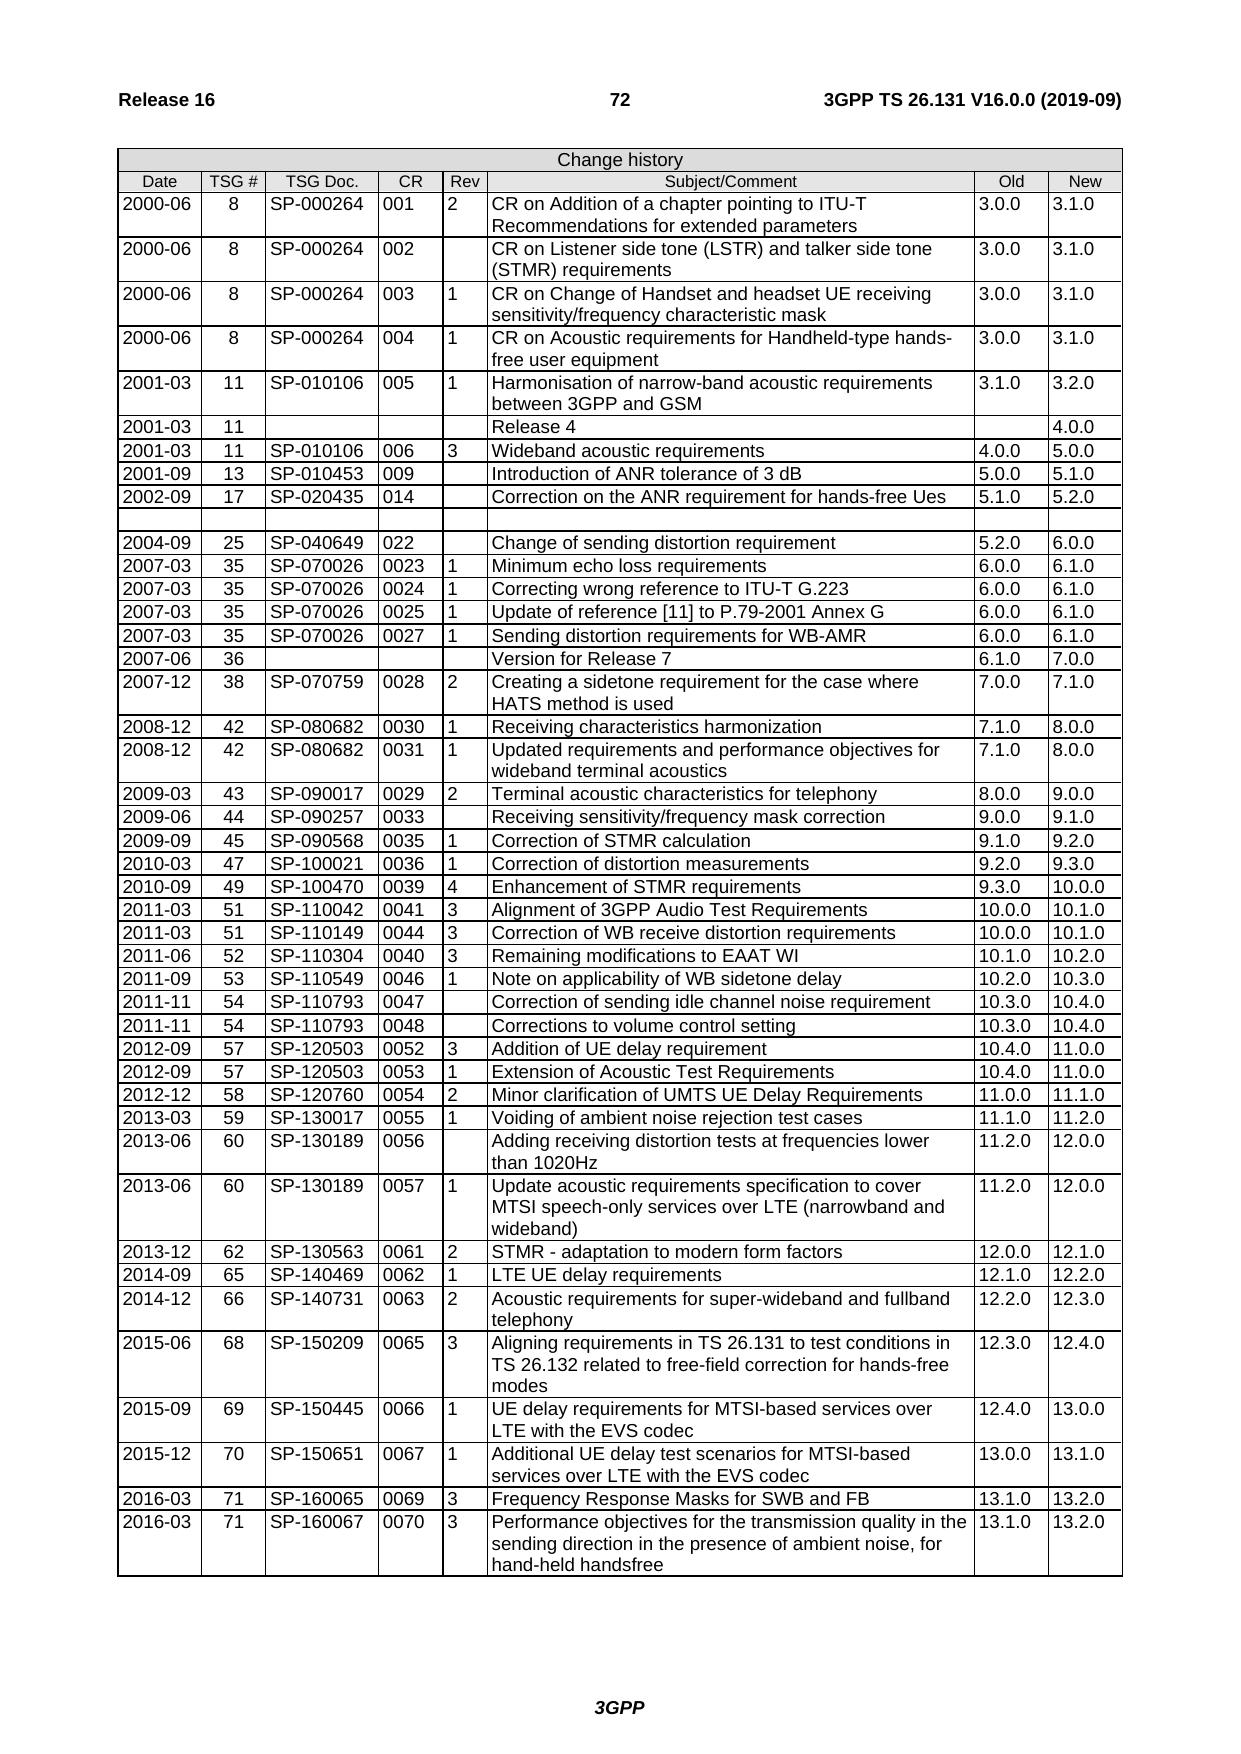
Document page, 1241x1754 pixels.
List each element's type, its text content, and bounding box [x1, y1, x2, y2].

table_cell SP-080682 [266, 739, 378, 782]
table_cell 6.0.0 [975, 555, 1048, 577]
table_cell 5.0.0 [1049, 438, 1122, 461]
table_cell 35 [202, 625, 265, 646]
table_cell [444, 463, 487, 484]
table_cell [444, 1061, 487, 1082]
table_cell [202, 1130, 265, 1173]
table_cell Wideband acoustic requirements [488, 440, 974, 461]
table_cell 1 [444, 853, 487, 874]
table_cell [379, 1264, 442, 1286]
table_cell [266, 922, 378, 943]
table_cell 2010-09 [119, 876, 201, 897]
table_cell 3.1.0 [1049, 325, 1122, 370]
table_cell 2009-09 [119, 830, 201, 851]
table_cell 0024 [379, 578, 442, 600]
table_cell 5.1.0 [975, 486, 1048, 507]
table_cell 2008-12 [119, 716, 201, 737]
table_cell 002 [379, 238, 442, 281]
table_cell 9.2.0 [975, 853, 1048, 874]
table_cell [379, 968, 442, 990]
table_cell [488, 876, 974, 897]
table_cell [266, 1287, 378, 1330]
table_cell 3.0.0 [975, 327, 1048, 370]
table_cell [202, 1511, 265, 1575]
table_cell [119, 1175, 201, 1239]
table_cell [444, 532, 487, 553]
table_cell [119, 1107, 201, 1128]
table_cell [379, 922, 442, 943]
table_cell 9.3.0 [1049, 851, 1122, 874]
table_cell [444, 486, 487, 507]
table_cell 8 [202, 238, 265, 281]
table_cell 014 [379, 486, 442, 507]
table_cell 42 [202, 739, 265, 782]
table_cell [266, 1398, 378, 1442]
table_cell 3.0.0 [975, 193, 1048, 236]
table_cell 44 [202, 806, 265, 828]
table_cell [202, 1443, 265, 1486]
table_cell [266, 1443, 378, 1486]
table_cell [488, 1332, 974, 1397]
table_cell 7.0.0 [975, 671, 1048, 714]
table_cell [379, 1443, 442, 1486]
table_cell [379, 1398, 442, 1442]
table_cell 1 [444, 716, 487, 737]
table_cell 2001-03 [119, 372, 201, 415]
table_cell 2000-06 [119, 282, 201, 325]
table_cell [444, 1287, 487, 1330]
table_cell Creating a sidetone requirement for the case where HATS method is used [488, 671, 974, 714]
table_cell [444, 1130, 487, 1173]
table_cell 003 [379, 282, 442, 325]
table_cell 43 [202, 783, 265, 805]
table_cell 0035 [379, 830, 442, 851]
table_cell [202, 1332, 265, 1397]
table_cell 2010-03 [119, 853, 201, 874]
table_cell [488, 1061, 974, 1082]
table_cell [119, 509, 201, 530]
table_cell 36 [202, 648, 265, 669]
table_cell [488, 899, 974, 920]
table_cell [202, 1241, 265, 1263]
table_cell Date [119, 172, 201, 191]
table_cell 1 [444, 282, 487, 325]
table_cell 6.0.0 [975, 578, 1048, 600]
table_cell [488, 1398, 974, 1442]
table_cell 3.0.0 [975, 238, 1048, 281]
table_cell Change of sending distortion requirement [488, 532, 974, 553]
table_cell 1 [444, 555, 487, 577]
table_cell 8 [202, 282, 265, 325]
table_cell 11 [202, 440, 265, 461]
table_cell 6.0.0 [1049, 530, 1122, 553]
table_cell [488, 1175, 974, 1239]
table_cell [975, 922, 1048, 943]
table_cell 5.1.0 [1049, 461, 1122, 484]
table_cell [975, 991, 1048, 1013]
table_cell 5.0.0 [975, 463, 1048, 484]
table_cell [975, 416, 1048, 438]
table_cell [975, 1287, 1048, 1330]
table_cell 35 [202, 601, 265, 623]
table_cell 022 [379, 532, 442, 553]
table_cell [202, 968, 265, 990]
table_cell 6.1.0 [1049, 554, 1122, 577]
table_cell 1 [444, 830, 487, 851]
table_cell [266, 416, 378, 438]
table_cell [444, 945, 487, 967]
table_cell 1 [444, 739, 487, 782]
table_cell CR on Acoustic requirements for Handheld-type hands-free user equipment [488, 327, 974, 370]
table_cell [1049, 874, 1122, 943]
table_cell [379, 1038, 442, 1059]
table_cell [379, 648, 442, 669]
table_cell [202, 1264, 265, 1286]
table_cell SP-040649 [266, 532, 378, 553]
table_cell 0025 [379, 601, 442, 623]
table_cell Terminal acoustic characteristics for telephony [488, 783, 974, 805]
table_cell [266, 648, 378, 669]
table_cell 35 [202, 555, 265, 577]
table_cell SP-000264 [266, 282, 378, 325]
table_cell 2 [444, 193, 487, 236]
table_cell [202, 509, 265, 530]
table_cell 2009-06 [119, 806, 201, 828]
table_cell [488, 509, 974, 530]
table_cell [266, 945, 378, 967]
table_cell 8.0.0 [1049, 714, 1122, 737]
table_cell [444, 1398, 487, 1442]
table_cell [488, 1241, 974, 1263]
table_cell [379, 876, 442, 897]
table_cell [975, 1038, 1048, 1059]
table_cell Correction of distortion measurements [488, 853, 974, 874]
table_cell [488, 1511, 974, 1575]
table_cell 6.0.0 [975, 601, 1048, 623]
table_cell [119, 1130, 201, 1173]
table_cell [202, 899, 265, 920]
table_cell Version for Release 7 [488, 648, 974, 669]
table_cell Receiving sensitivity/frequency mask correction [488, 806, 974, 828]
table_cell SP-100021 [266, 853, 378, 874]
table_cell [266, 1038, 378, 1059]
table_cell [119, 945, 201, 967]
table_cell 3 [444, 440, 487, 461]
table_cell 5.2.0 [1049, 484, 1122, 507]
table_cell 009 [379, 463, 442, 484]
table_cell 9.1.0 [1049, 805, 1122, 828]
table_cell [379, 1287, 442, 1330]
table_cell [444, 416, 487, 438]
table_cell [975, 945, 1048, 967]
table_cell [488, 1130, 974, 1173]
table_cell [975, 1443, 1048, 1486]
table_cell 0030 [379, 716, 442, 737]
table_cell 38 [202, 671, 265, 714]
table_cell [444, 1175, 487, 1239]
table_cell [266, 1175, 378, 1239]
table_cell 0031 [379, 739, 442, 782]
table_cell Minimum echo loss requirements [488, 555, 974, 577]
table_cell Sending distortion requirements for WB-AMR [488, 625, 974, 646]
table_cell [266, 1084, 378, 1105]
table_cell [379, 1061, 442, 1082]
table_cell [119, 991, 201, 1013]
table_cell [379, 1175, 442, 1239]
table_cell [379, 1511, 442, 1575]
table_cell Old [975, 172, 1048, 191]
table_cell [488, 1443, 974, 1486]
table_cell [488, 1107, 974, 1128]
table_cell 13 [202, 463, 265, 484]
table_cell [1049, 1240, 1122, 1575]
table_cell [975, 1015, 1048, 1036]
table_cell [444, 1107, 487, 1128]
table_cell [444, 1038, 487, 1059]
table_cell [444, 806, 487, 828]
table_cell 005 [379, 372, 442, 415]
table_cell CR on Addition of a chapter pointing to ITU-T Recommendations for extended parameters [488, 193, 974, 236]
table_cell 1 [444, 327, 487, 370]
table_cell 25 [202, 532, 265, 553]
table_cell 3.1.0 [1049, 281, 1122, 325]
table_cell 35 [202, 578, 265, 600]
table_cell 4.0.0 [975, 440, 1048, 461]
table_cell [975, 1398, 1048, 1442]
table_cell 9.0.0 [1049, 782, 1122, 805]
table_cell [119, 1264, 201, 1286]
table_cell Rev [444, 172, 487, 191]
table_cell 6.1.0 [1049, 600, 1122, 623]
table_cell SP-000264 [266, 193, 378, 236]
table_cell 1 [444, 625, 487, 646]
table_cell 2 [444, 671, 487, 714]
table_cell 6.0.0 [975, 625, 1048, 646]
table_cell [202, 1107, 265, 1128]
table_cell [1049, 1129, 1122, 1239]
table_cell 001 [379, 193, 442, 236]
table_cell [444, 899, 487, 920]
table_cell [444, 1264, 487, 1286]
table_cell 1 [444, 578, 487, 600]
table_cell New [1049, 171, 1122, 191]
table_cell 1 [444, 601, 487, 623]
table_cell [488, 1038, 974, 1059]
table_cell [379, 416, 442, 438]
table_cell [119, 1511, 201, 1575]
table_cell 004 [379, 327, 442, 370]
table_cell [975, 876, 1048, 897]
table_cell 0029 [379, 783, 442, 805]
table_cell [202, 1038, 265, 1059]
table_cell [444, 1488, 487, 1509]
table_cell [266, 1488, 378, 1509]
table_cell 8 [202, 327, 265, 370]
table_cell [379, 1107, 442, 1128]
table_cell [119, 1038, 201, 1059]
table_cell CR on Change of Handset and headset UE receiving sensitivity/frequency characteristic mask [488, 282, 974, 325]
table_cell SP-090257 [266, 806, 378, 828]
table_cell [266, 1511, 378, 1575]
table_cell 2002-09 [119, 486, 201, 507]
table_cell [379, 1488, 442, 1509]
table_cell 2001-03 [119, 416, 201, 438]
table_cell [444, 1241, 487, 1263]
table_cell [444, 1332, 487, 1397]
table_cell 0036 [379, 853, 442, 874]
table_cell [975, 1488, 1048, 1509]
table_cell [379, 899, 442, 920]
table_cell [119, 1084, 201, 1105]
table_cell 6.1.0 [975, 648, 1048, 669]
table_cell 7.0.0 [1049, 646, 1122, 669]
table_cell SP-000264 [266, 238, 378, 281]
table_cell Subject/Comment [488, 172, 974, 191]
table_cell 2000-06 [119, 327, 201, 370]
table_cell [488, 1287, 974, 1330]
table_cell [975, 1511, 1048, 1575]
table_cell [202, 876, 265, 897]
table_cell 1 [444, 372, 487, 415]
table_cell 4.0.0 [1049, 415, 1122, 438]
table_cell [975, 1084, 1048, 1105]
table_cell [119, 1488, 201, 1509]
table_cell 0028 [379, 671, 442, 714]
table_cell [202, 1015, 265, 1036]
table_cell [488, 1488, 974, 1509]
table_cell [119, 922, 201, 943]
table_cell 9.0.0 [975, 806, 1048, 828]
table_cell SP-000264 [266, 327, 378, 370]
table_cell 2000-06 [119, 193, 201, 236]
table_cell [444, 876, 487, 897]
table_cell Correction on the ANR requirement for hands-free Ues [488, 486, 974, 507]
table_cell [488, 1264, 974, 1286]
table_cell 2001-03 [119, 440, 201, 461]
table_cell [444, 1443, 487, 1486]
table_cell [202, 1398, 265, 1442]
table_cell 7.1.0 [975, 716, 1048, 737]
table_cell 2007-03 [119, 555, 201, 577]
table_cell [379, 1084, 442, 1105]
table_cell [266, 509, 378, 530]
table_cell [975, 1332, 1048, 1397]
table_cell 3.1.0 [1049, 236, 1122, 281]
table_cell 2009-03 [119, 783, 201, 805]
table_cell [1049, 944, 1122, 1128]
table_cell 006 [379, 440, 442, 461]
table_cell CR on Listener side tone (LSTR) and talker side tone (STMR) requirements [488, 238, 974, 281]
table_cell 2000-06 [119, 238, 201, 281]
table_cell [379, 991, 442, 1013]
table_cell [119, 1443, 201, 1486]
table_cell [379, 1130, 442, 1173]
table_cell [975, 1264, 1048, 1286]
table_cell 6.1.0 [1049, 577, 1122, 600]
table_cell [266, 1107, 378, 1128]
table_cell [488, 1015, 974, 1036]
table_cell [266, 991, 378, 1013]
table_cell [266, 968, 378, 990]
table_cell 2007-06 [119, 648, 201, 669]
table_cell 8 [202, 193, 265, 236]
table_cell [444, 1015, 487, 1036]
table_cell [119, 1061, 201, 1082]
table_cell 2007-03 [119, 601, 201, 623]
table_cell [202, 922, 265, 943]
table_cell 3.2.0 [1049, 370, 1122, 415]
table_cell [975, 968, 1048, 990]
table_cell 0023 [379, 555, 442, 577]
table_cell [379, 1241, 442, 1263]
table_cell 9.2.0 [1049, 828, 1122, 851]
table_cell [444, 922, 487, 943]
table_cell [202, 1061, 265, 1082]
table_cell [444, 238, 487, 281]
table_cell 8.0.0 [1049, 737, 1122, 782]
table_cell TSG Doc. [266, 172, 378, 191]
table_cell 3.1.0 [975, 372, 1048, 415]
table_cell 7.1.0 [1049, 669, 1122, 714]
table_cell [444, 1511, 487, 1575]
table_cell 11 [202, 416, 265, 438]
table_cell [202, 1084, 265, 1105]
table_cell Change history [119, 149, 1122, 171]
table_cell 2 [444, 783, 487, 805]
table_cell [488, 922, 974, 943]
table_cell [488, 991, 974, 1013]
table_cell CR [379, 172, 442, 191]
table_cell 17 [202, 486, 265, 507]
table_cell 47 [202, 853, 265, 874]
table_cell Receiving characteristics harmonization [488, 716, 974, 737]
table_cell 7.1.0 [975, 739, 1048, 782]
table_cell 0027 [379, 625, 442, 646]
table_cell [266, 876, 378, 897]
table_cell SP-070026 [266, 625, 378, 646]
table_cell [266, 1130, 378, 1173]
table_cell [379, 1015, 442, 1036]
table_cell SP-090017 [266, 783, 378, 805]
table_cell SP-010106 [266, 440, 378, 461]
table_cell Introduction of ANR tolerance of 3 dB [488, 463, 974, 484]
table_cell SP-070026 [266, 601, 378, 623]
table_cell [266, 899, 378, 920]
table_cell SP-070026 [266, 578, 378, 600]
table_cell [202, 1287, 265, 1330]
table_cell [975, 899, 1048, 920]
table_cell Correcting wrong reference to ITU-T G.223 [488, 578, 974, 600]
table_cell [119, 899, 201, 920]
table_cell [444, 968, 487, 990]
table_cell 2008-12 [119, 739, 201, 782]
table_cell 0033 [379, 806, 442, 828]
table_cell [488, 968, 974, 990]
table_cell SP-010106 [266, 372, 378, 415]
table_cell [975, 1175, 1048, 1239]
table_cell [1049, 507, 1122, 530]
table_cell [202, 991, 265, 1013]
table_cell SP-020435 [266, 486, 378, 507]
table_cell TSG # [202, 172, 265, 191]
table_cell Release 4 [488, 416, 974, 438]
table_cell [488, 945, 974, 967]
table_cell SP-090568 [266, 830, 378, 851]
table_cell 9.1.0 [975, 830, 1048, 851]
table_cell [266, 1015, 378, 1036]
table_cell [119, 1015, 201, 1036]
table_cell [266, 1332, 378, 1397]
table_cell Harmonisation of narrow-band acoustic requirements between 3GPP and GSM [488, 372, 974, 415]
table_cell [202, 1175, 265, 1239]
table_cell 45 [202, 830, 265, 851]
table_cell SP-010453 [266, 463, 378, 484]
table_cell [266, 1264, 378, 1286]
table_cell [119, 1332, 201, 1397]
table_cell [444, 648, 487, 669]
table_cell 11 [202, 372, 265, 415]
table_cell Correction of STMR calculation [488, 830, 974, 851]
table_cell 2007-03 [119, 625, 201, 646]
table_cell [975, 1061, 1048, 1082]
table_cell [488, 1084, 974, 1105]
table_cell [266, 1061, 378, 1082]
table_cell 3.0.0 [975, 282, 1048, 325]
table_cell 2007-03 [119, 578, 201, 600]
table_cell 3.1.0 [1049, 191, 1122, 236]
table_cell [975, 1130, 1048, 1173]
table_cell [975, 509, 1048, 530]
table_cell [379, 509, 442, 530]
table_cell 2001-09 [119, 463, 201, 484]
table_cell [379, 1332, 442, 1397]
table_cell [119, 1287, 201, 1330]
table_cell 2004-09 [119, 532, 201, 553]
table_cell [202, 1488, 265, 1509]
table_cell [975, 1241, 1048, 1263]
table_cell SP-070759 [266, 671, 378, 714]
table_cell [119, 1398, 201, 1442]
table_cell 2007-12 [119, 671, 201, 714]
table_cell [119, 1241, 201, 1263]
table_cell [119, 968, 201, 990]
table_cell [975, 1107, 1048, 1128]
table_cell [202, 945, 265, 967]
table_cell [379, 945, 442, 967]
table_cell SP-070026 [266, 555, 378, 577]
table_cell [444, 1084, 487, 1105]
table_cell [444, 509, 487, 530]
table_cell Update of reference [11] to P.79-2001 Annex G [488, 601, 974, 623]
table_cell Updated requirements and performance objectives for wideband terminal acoustics [488, 739, 974, 782]
table_cell 8.0.0 [975, 783, 1048, 805]
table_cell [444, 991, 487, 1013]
table_cell SP-080682 [266, 716, 378, 737]
table_cell 42 [202, 716, 265, 737]
table_cell 6.1.0 [1049, 623, 1122, 646]
table_cell 5.2.0 [975, 532, 1048, 553]
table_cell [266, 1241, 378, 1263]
